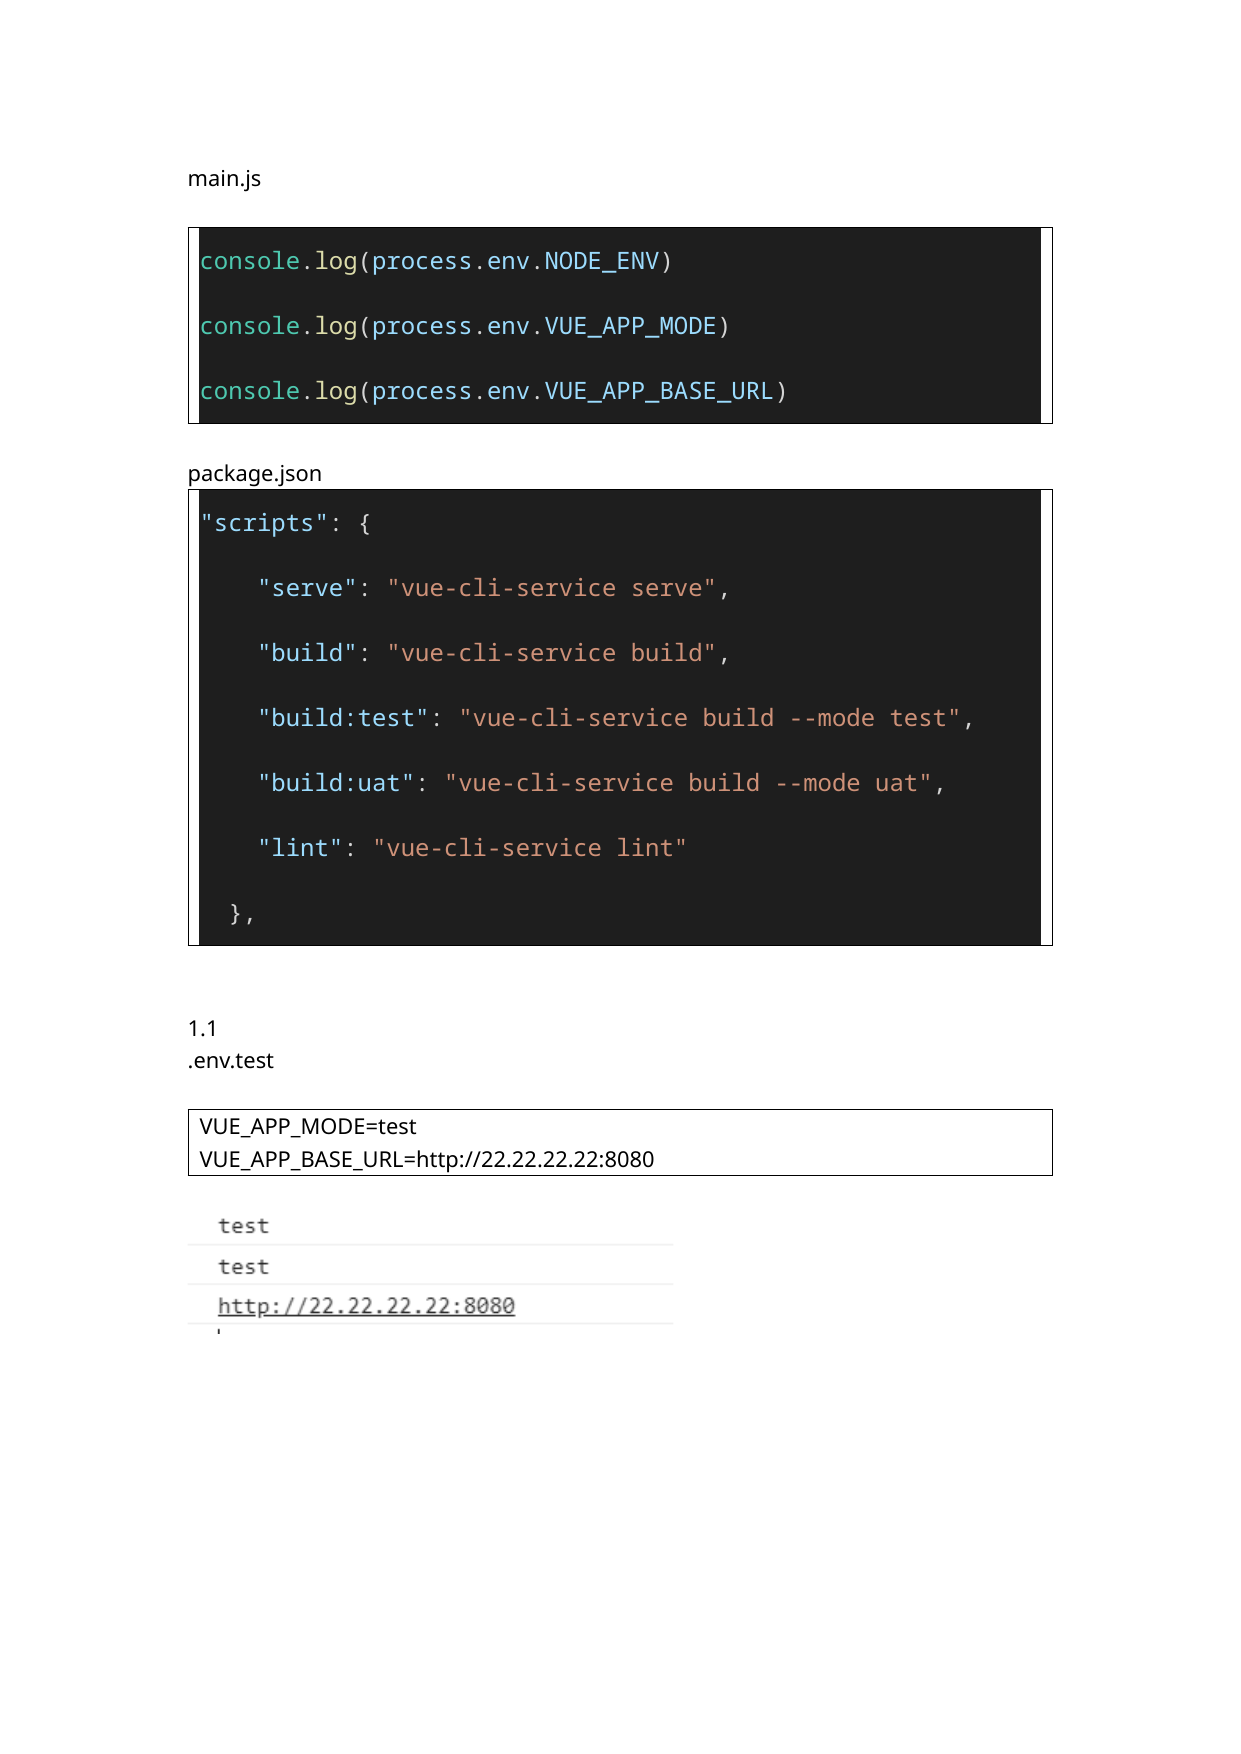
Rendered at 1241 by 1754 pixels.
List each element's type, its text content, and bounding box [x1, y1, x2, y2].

picture [187, 1208, 674, 1334]
table_header VUE_APP_MODE=test VUE_APP_BASE_URL=http://22.22.22.22:8080 [189, 1110, 1052, 1175]
text .env.test [187, 1044, 1053, 1076]
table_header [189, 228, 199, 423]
text main.js [187, 162, 1053, 194]
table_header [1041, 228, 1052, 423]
text package.json [187, 457, 1053, 489]
text 1.1 [187, 1011, 1053, 1044]
